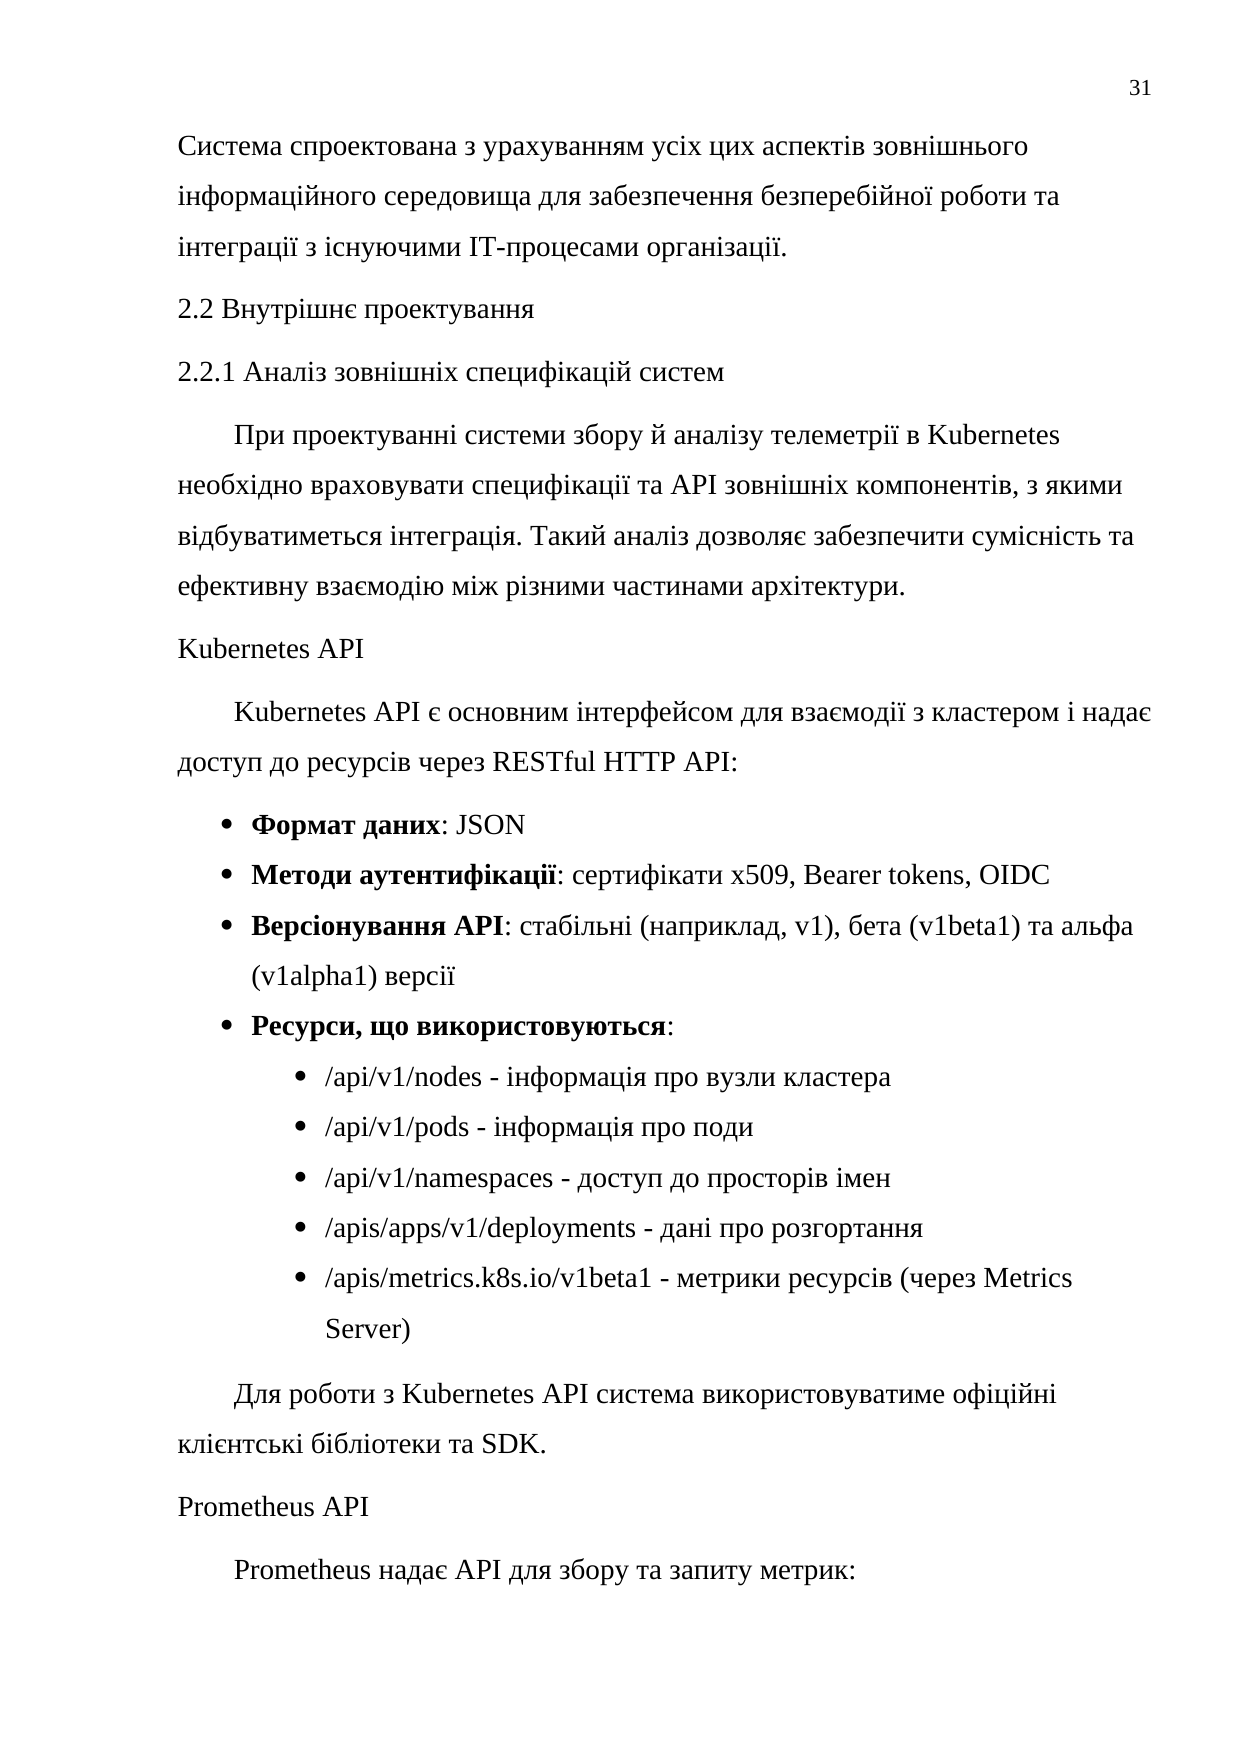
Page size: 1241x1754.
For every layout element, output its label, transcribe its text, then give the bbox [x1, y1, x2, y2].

text Prometheus надає API для збору та запиту метрик: [177, 1552, 1152, 1585]
subtitle Prometheus API [177, 1489, 1152, 1522]
list Версіонування API: стабільні (наприклад, v1), бета (v1beta1) та альфа (v1alpha1) версії [222, 908, 1152, 992]
list Формат даних: JSON [222, 807, 1152, 841]
subtitle 2.2.1 Аналіз зовнішніх специфікацій систем [177, 354, 1152, 388]
subtitle 2.2 Внутрішнє проектування [177, 292, 1152, 325]
text Kubernetes API є основним інтерфейсом для взаємодії з кластером і надає доступ до ресурсів через RESTful HTTP API: [177, 694, 1152, 778]
list /api/v1/pods - інформація про поди [295, 1109, 1152, 1143]
list /apis/metrics.k8s.io/v1beta1 - метрики ресурсів (через Metrics Server) [295, 1261, 1152, 1344]
list /apis/apps/v1/deployments - дані про розгортання [295, 1210, 1152, 1244]
text Система спроектована з урахуванням усіх цих аспектів зовнішнього інформаційного середовища для забезпечення безперебійної роботи та інтеграції з існуючими IT-процесами організації. [177, 128, 1152, 262]
list Методи аутентифікації: сертифікати x509, Bearer tokens, OIDC [222, 857, 1152, 891]
subtitle Kubernetes API [177, 631, 1152, 664]
list Ресурси, що використовуються: [222, 1008, 1152, 1042]
list /api/v1/namespaces - доступ до просторів імен [295, 1160, 1152, 1193]
text Для роботи з Kubernetes API система використовуватиме офіційні клієнтські бібліотеки та SDK. [177, 1376, 1152, 1460]
text При проектуванні системи збору й аналізу телеметрії в Kubernetes необхідно враховувати специфікації та API зовнішніх компонентів, з якими відбуватиметься інтеграція. Такий аналіз дозволяє забезпечити сумісність та ефективну взаємодію між різними частинами архітектури. [177, 417, 1152, 602]
list /api/v1/nodes - інформація про вузли кластера [295, 1059, 1152, 1092]
